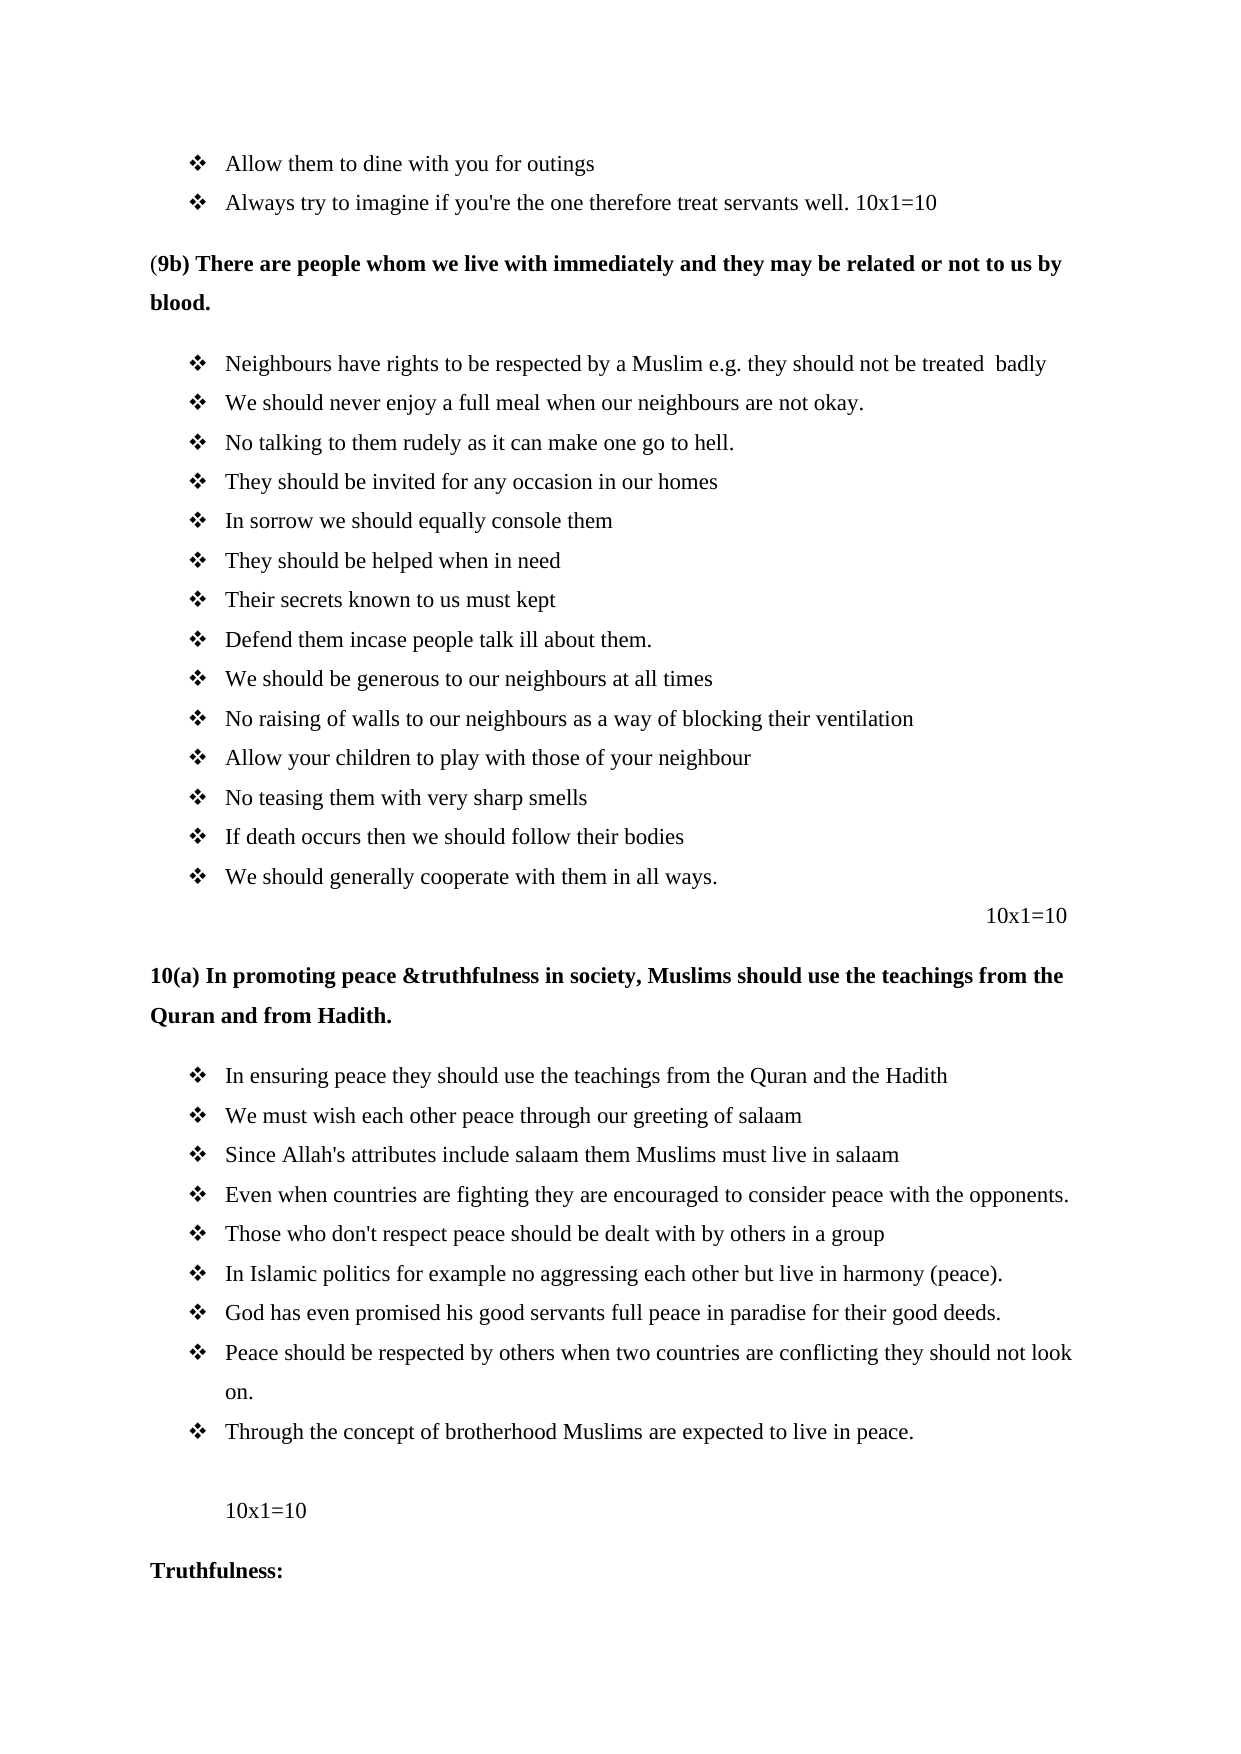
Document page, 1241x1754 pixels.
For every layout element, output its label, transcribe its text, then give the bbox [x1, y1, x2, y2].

list They should be helped when in need [187, 547, 1090, 573]
text (9b) There are people whom we live with immediately and they may be related or not to us by blood. [150, 250, 1090, 316]
list We should never enjoy a full meal when our neighbours are not okay. [187, 389, 1090, 415]
list God has even promised his good servants full peace in paradise for their good deeds. [187, 1299, 1090, 1326]
list They should be invited for any occasion in our homes [187, 468, 1090, 494]
list 10x1=10 [225, 902, 1090, 929]
list Always try to imagine if you're the one therefore treat servants well. 10x1=10 [187, 189, 1090, 216]
list We should generally cooperate with them in all ways. [187, 863, 1090, 889]
list Allow your children to play with those of your neighbour [187, 744, 1090, 771]
list We must wish each other peace through our greeting of salaam [187, 1102, 1090, 1128]
list 10x1=10 [225, 1457, 1090, 1523]
list No raising of walls to our neighbours as a way of blocking their ventilation [187, 705, 1090, 731]
list Since Allah's attributes include salaam them Muslims must live in salaam [187, 1141, 1090, 1168]
list No talking to them rudely as it can make one go to hell. [187, 428, 1090, 455]
list Allow them to dine with you for outings [187, 150, 1090, 176]
list Defend them incase people talk ill about them. [187, 626, 1090, 652]
list In sorrow we should equally console them [187, 507, 1090, 534]
list In Islamic politics for example no aggressing each other but live in harmony (peace). [187, 1260, 1090, 1286]
list No teasing them with very sharp smells [187, 784, 1090, 810]
list Even when countries are fighting they are encouraged to consider peace with the opponents. [187, 1181, 1090, 1207]
list Neighbours have rights to be respected by a Muslim e.g. they should not be treated badly [187, 349, 1090, 376]
text 10(a) In promoting peace &truthfulness in society, Muslims should use the teachings from the Quran and from Hadith. [150, 963, 1090, 1028]
list We should be generous to our neighbours at all times [187, 665, 1090, 692]
list Peace should be respected by others when two countries are conflicting they should not look on. [187, 1339, 1090, 1404]
text Truthfulness: [150, 1557, 1090, 1583]
list If death occurs then we should follow their bodies [187, 823, 1090, 850]
list Those who don't respect peace should be dealt with by others in a group [187, 1220, 1090, 1247]
list Through the concept of brotherhood Muslims are expected to live in peace. [187, 1418, 1090, 1444]
list In ensuring peace they should use the teachings from the Quran and the Hadith [187, 1062, 1090, 1089]
list Their secrets known to us must kept [187, 586, 1090, 613]
